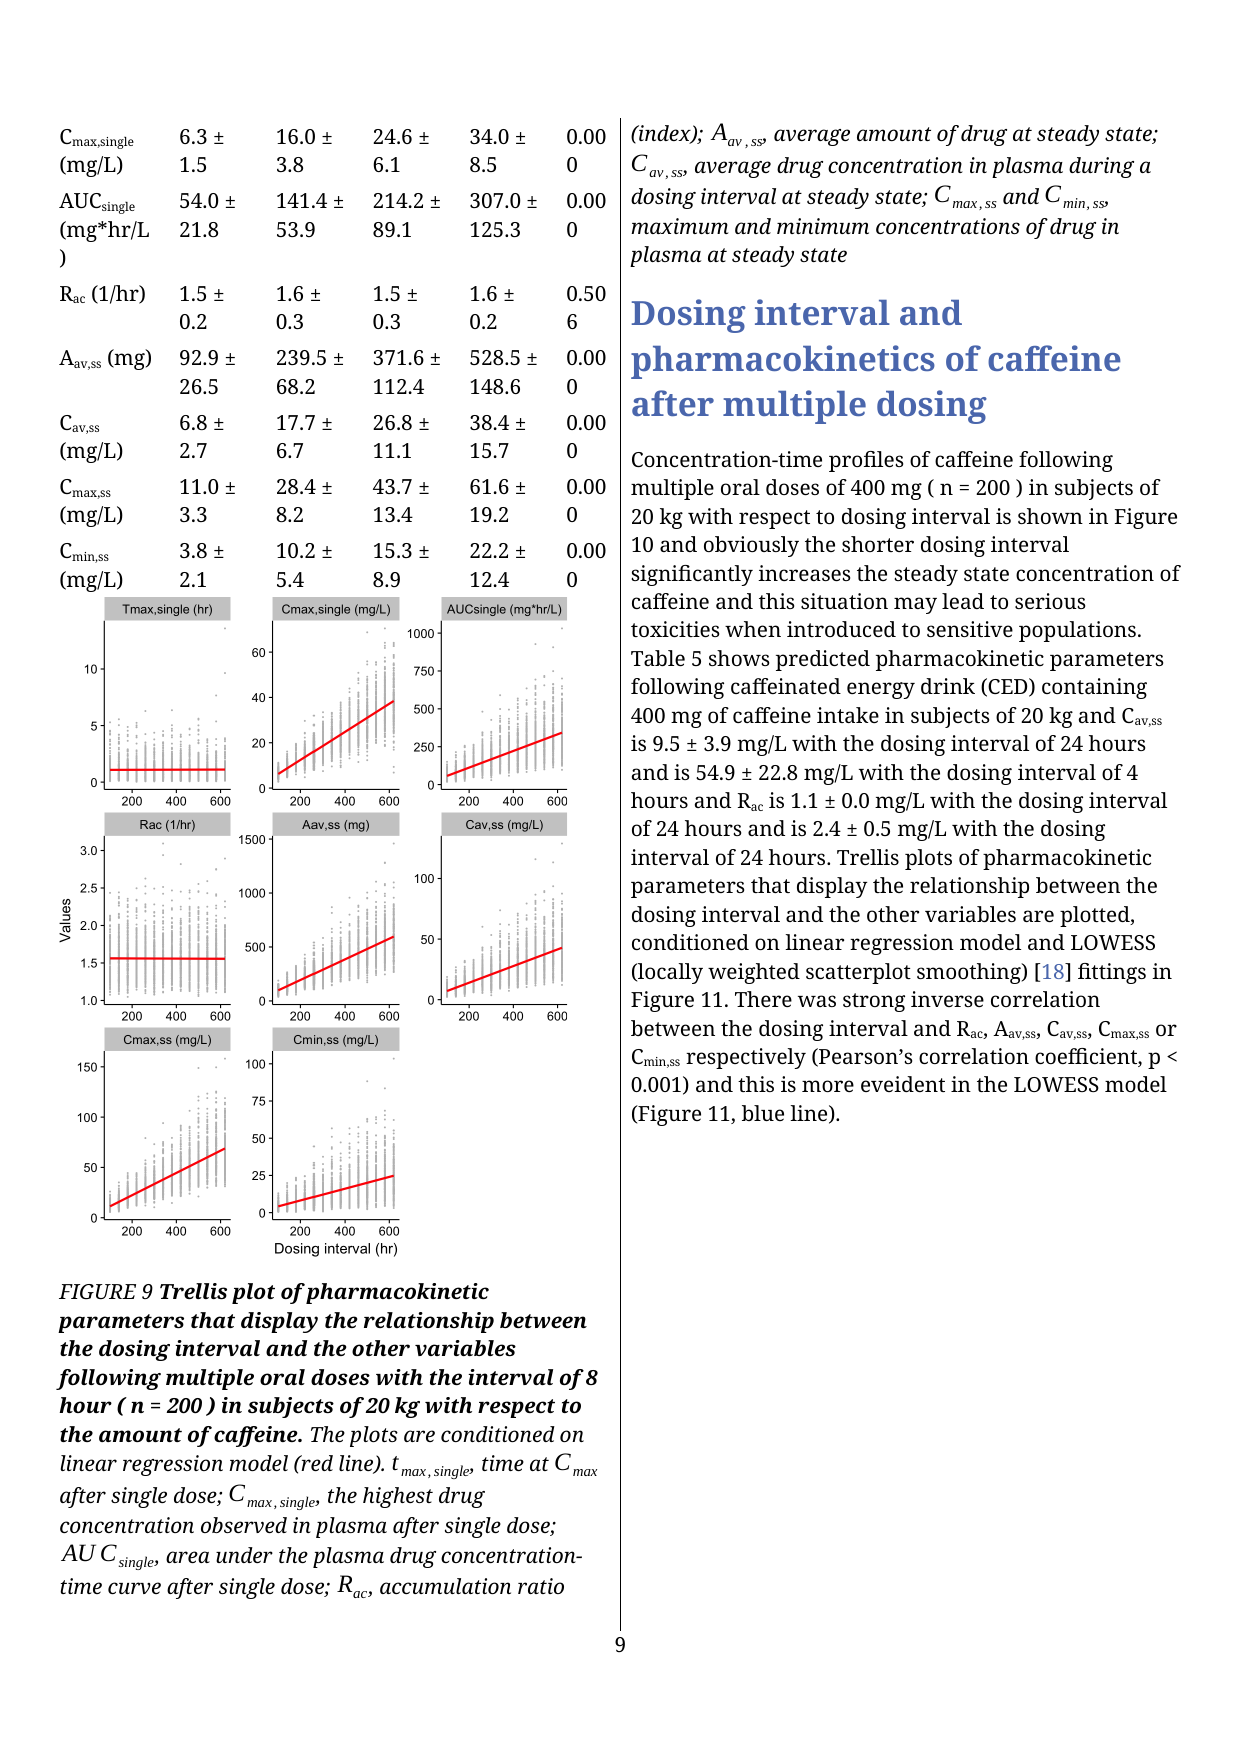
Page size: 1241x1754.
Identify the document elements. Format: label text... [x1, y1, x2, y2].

table_cell 3.8 ± 2.1 [168, 533, 264, 597]
table_cell 307.0 ± 125.3 [458, 183, 555, 275]
table_cell 0.000 [555, 533, 620, 597]
table_cell 0.000 [555, 404, 620, 468]
table_cell 214.2 ± 89.1 [361, 183, 458, 275]
table_cell 239.5 ± 68.2 [264, 340, 361, 404]
table_cell 43.7 ± 13.4 [361, 469, 458, 533]
table_cell 0.506 [555, 275, 620, 340]
table_cell 38.4 ± 15.7 [458, 404, 555, 468]
table_cell 1.5 ± 0.3 [361, 275, 458, 340]
table_cell 11.0 ± 3.3 [168, 469, 264, 533]
table_cell 22.2 ± 12.4 [458, 533, 555, 597]
table_cell Aav,ss (mg) [48, 340, 168, 404]
table_cell 6.3 ± 1.5 [168, 118, 264, 182]
table_cell 61.6 ± 19.2 [458, 469, 555, 533]
picture [59, 597, 568, 1257]
table_cell 28.4 ± 8.2 [264, 469, 361, 533]
table_cell 34.0 ± 8.5 [458, 118, 555, 182]
table_cell AUCsingle (mg*hr/L) [48, 183, 168, 275]
table_cell 10.2 ± 5.4 [264, 533, 361, 597]
table_cell 24.6 ± 6.1 [361, 118, 458, 182]
table_cell 371.6 ± 112.4 [361, 340, 458, 404]
text FIGURE 9 Trellis plot of pharmacokinetic parameters that display the relationship between the dosing interval and the other variables following multiple oral doses with the interval of 8 hour ( n = 200 ) in subjects of 20 kg with respect to the amount of caffeine. The plots are conditioned on linear regression model (red line). , time at after single dose; , the highest drug concentration observed in plasma after single dose; , area under the plasma drug concentration-time curve after single dose; , accumulation ratio (index); , average amount of drug at steady state; , average drug concentration in plasma during a dosing interval at steady state; and , maximum and minimum concentrations of drug in plasma at steady state [631, 118, 1181, 269]
table_cell 0.000 [555, 469, 620, 533]
table_cell 0.000 [555, 118, 620, 182]
subtitle Dosing interval and pharmacokinetics of caffeine after multiple dosing [631, 290, 1181, 426]
table_cell 17.7 ± 6.7 [264, 404, 361, 468]
table_cell 1.6 ± 0.2 [458, 275, 555, 340]
text FIGURE 9 Trellis plot of pharmacokinetic parameters that display the relationship between the dosing interval and the other variables following multiple oral doses with the interval of 8 hour ( n = 200 ) in subjects of 20 kg with respect to the amount of caffeine. The plots are conditioned on linear regression model (red line). , time at after single dose; , the highest drug concentration observed in plasma after single dose; , area under the plasma drug concentration-time curve after single dose; , accumulation ratio (index); , average amount of drug at steady state; , average drug concentration in plasma during a dosing interval at steady state; and , maximum and minimum concentrations of drug in plasma at steady state [59, 1277, 610, 1602]
table_cell 26.8 ± 11.1 [361, 404, 458, 468]
table_cell Cmin,ss (mg/L) [48, 533, 168, 597]
table_cell 0.000 [555, 183, 620, 275]
text Concentration-time profiles of caffeine following multiple oral doses of 400 mg ( n = 200 ) in subjects of 20 kg with respect to dosing interval is shown in Figure 10 and obviously the shorter dosing interval significantly increases the steady state concentration of caffeine and this situation may lead to serious toxicities when introduced to sensitive populations. Table 5 shows predicted pharmacokinetic parameters following caffeinated energy drink (CED) containing 400 mg of caffeine intake in subjects of 20 kg and Cav,ss is 9.5 ± 3.9 mg/L with the dosing interval of 24 hours and is 54.9 ± 22.8 mg/L with the dosing interval of 4 hours and Rac is 1.1 ± 0.0 mg/L with the dosing interval of 24 hours and is 2.4 ± 0.5 mg/L with the dosing interval of 24 hours. Trellis plots of pharmacokinetic parameters that display the relationship between the dosing interval and the other variables are plotted, conditioned on linear regression model and LOWESS (locally weighted scatterplot smoothing) [18] fittings in Figure 11. There was strong inverse correlation between the dosing interval and Rac, Aav,ss, Cav,ss, Cmax,ss or Cmin,ss respectively (Pearson’s correlation coefficient, p < 0.001) and this is more eveident in the LOWESS model (Figure 11, blue line). [631, 445, 1181, 1127]
table_cell Rac (1/hr) [48, 275, 168, 340]
table_cell 1.6 ± 0.3 [264, 275, 361, 340]
table_cell Cmax,single (mg/L) [48, 118, 168, 182]
table_cell 15.3 ± 8.9 [361, 533, 458, 597]
table_cell 0.000 [555, 340, 620, 404]
table_cell 141.4 ± 53.9 [264, 183, 361, 275]
table_cell 528.5 ± 148.6 [458, 340, 555, 404]
table_cell 92.9 ± 26.5 [168, 340, 264, 404]
table_cell Cav,ss (mg/L) [48, 404, 168, 468]
table_cell 16.0 ± 3.8 [264, 118, 361, 182]
table_cell 54.0 ± 21.8 [168, 183, 264, 275]
table_cell 1.5 ± 0.2 [168, 275, 264, 340]
table_cell Cmax,ss (mg/L) [48, 469, 168, 533]
table_cell 6.8 ± 2.7 [168, 404, 264, 468]
